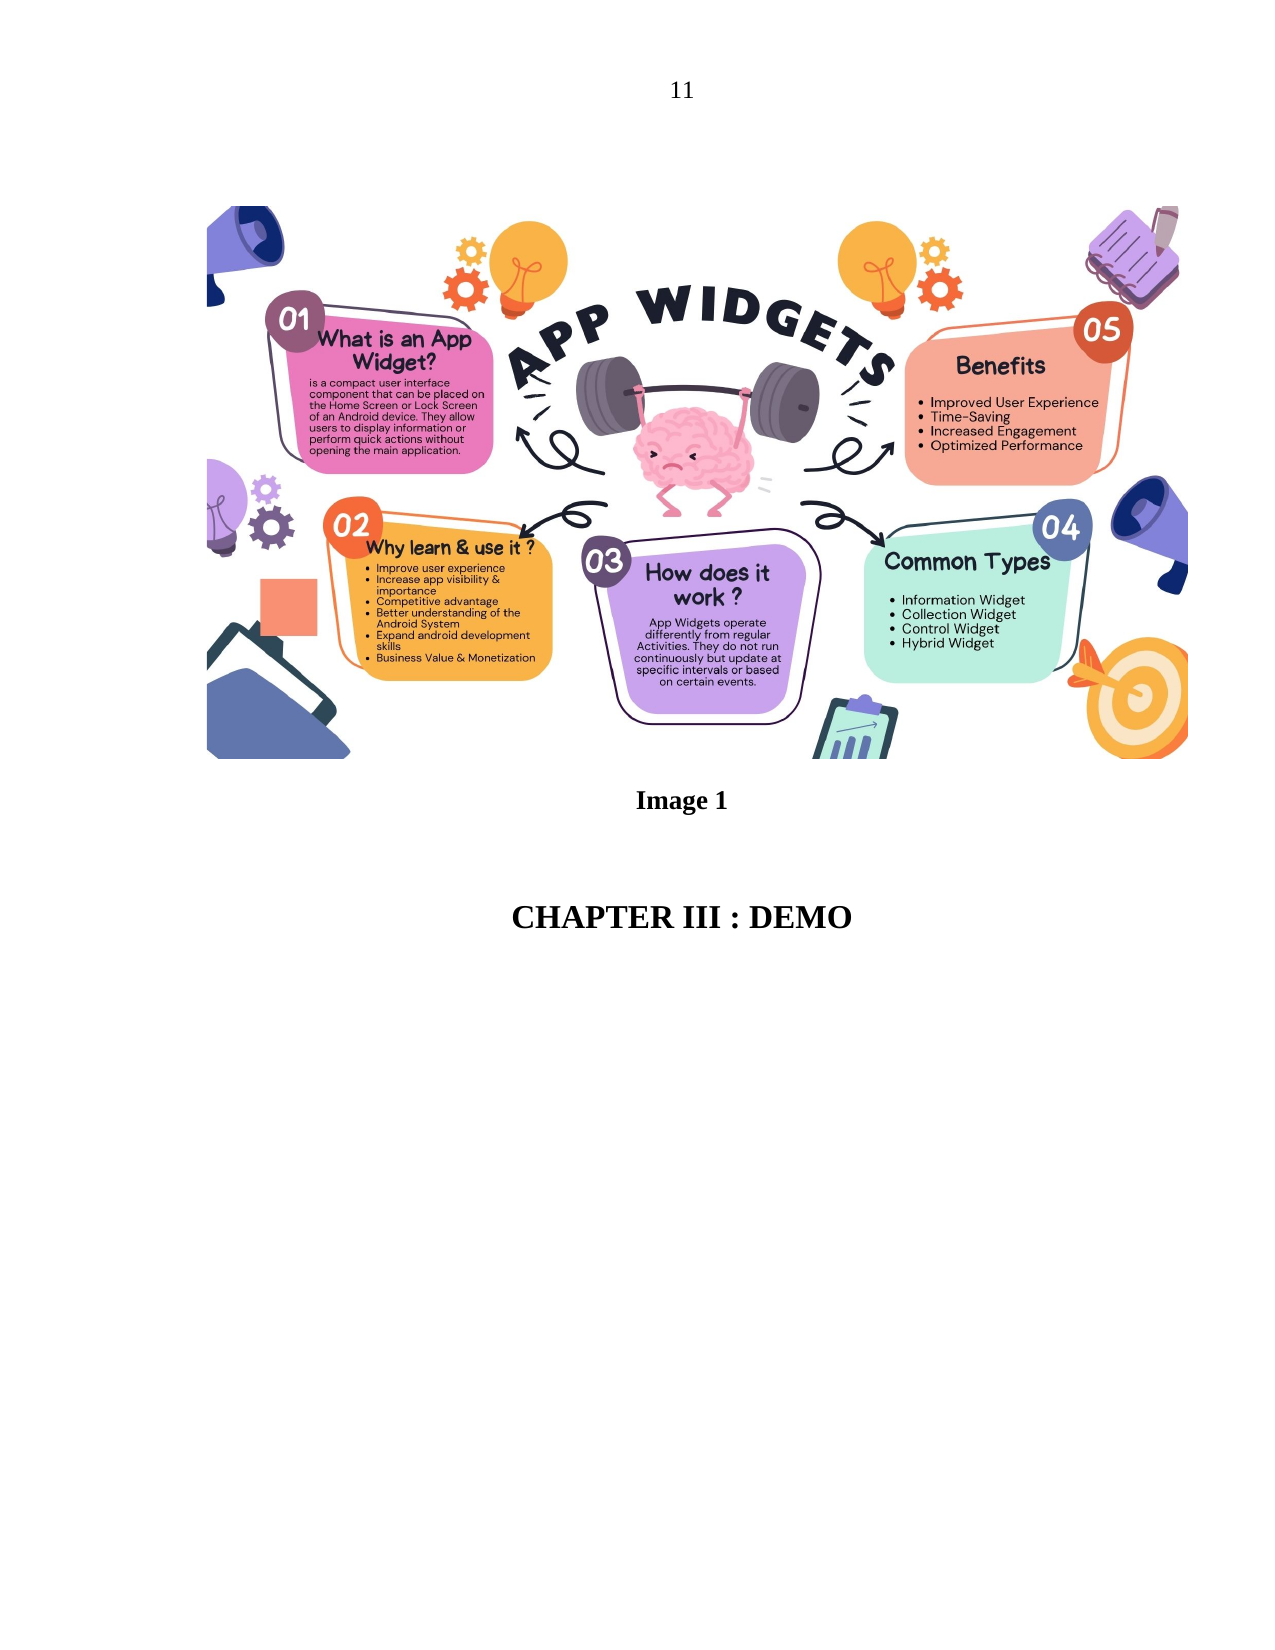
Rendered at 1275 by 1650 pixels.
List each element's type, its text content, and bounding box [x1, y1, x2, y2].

picture [206, 206, 1188, 759]
text Image 1 [207, 784, 1157, 815]
text CHAPTER III : DEMO [207, 897, 1157, 935]
